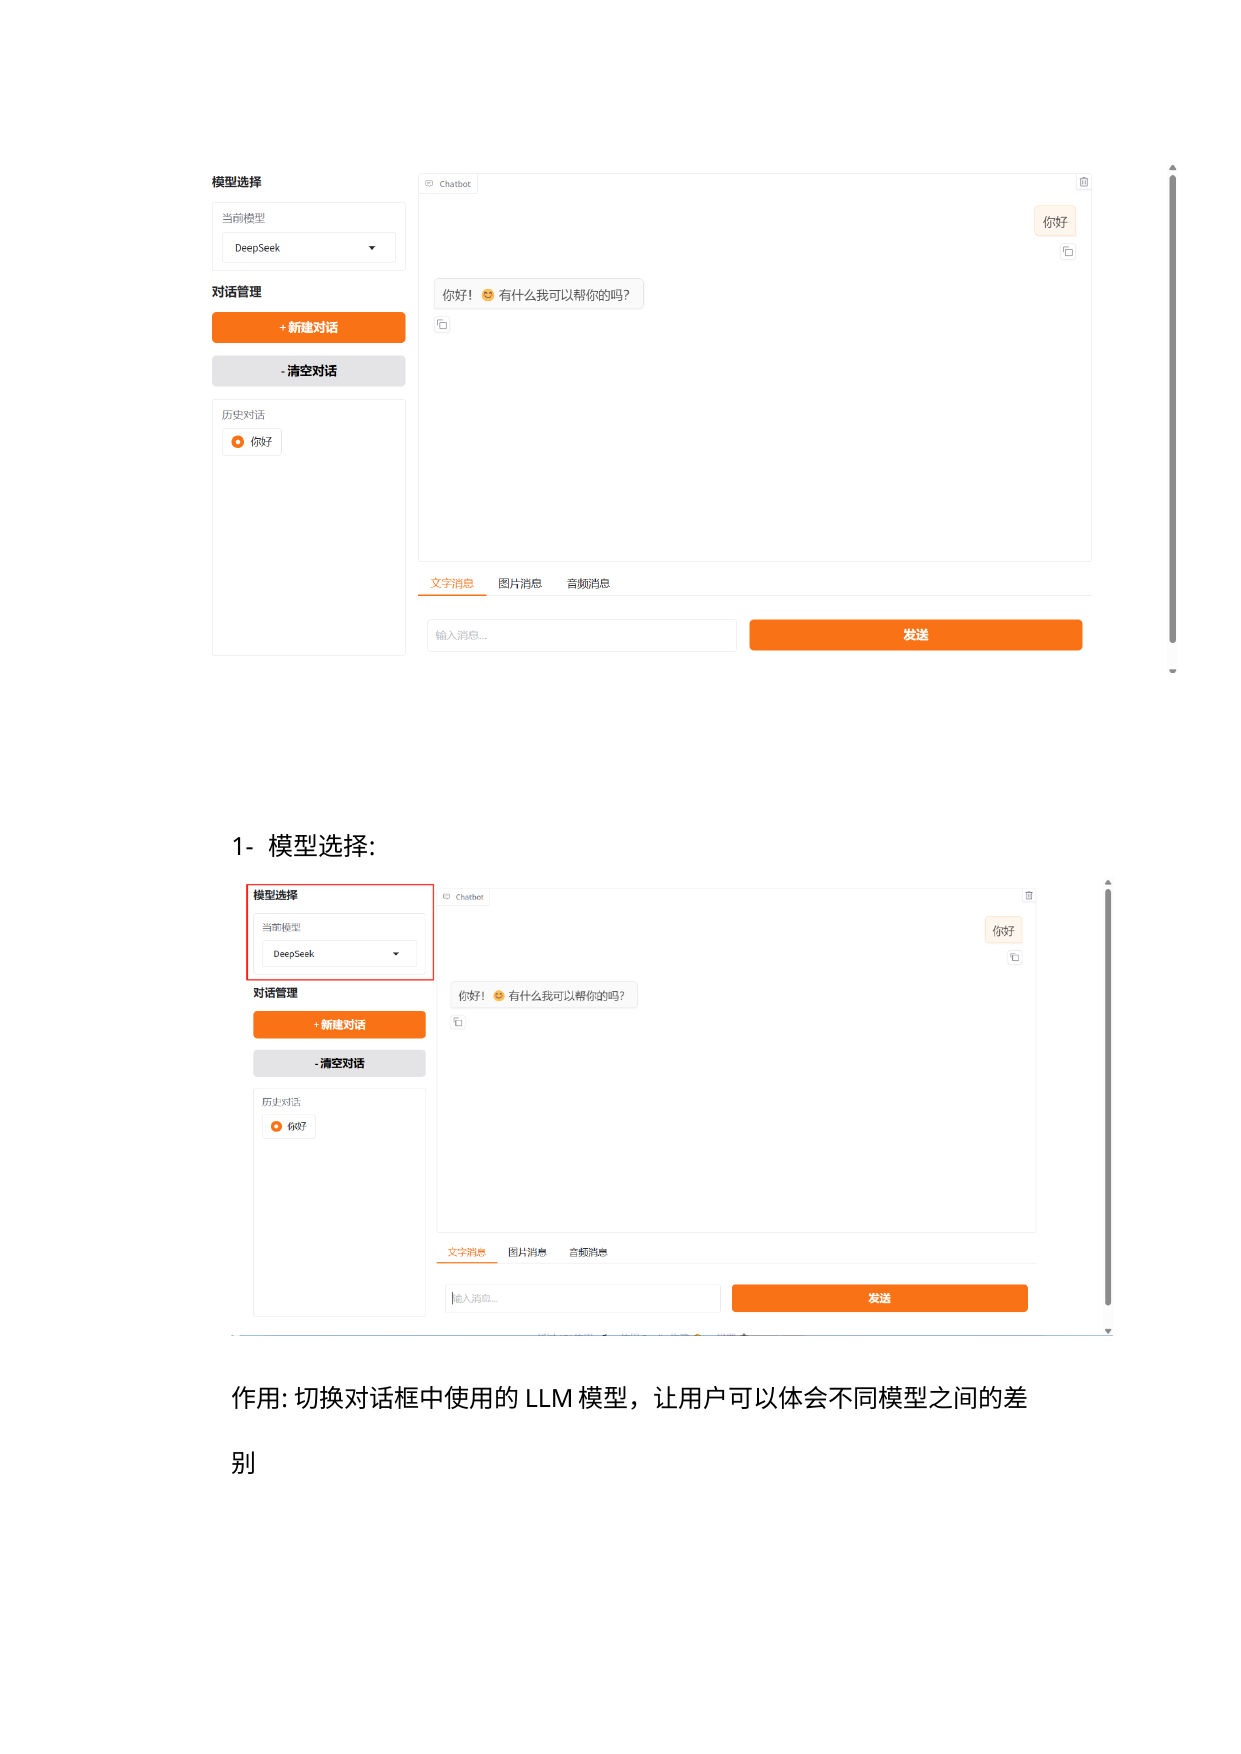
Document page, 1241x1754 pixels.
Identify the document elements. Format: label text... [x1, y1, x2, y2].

picture [231, 877, 1114, 1336]
picture [187, 162, 1178, 673]
list 模型选择: [231, 812, 1053, 877]
text 作用: 切换对话框中使用的LLM模型，让用户可以体会不同模型之间的差别 [231, 1364, 1053, 1494]
